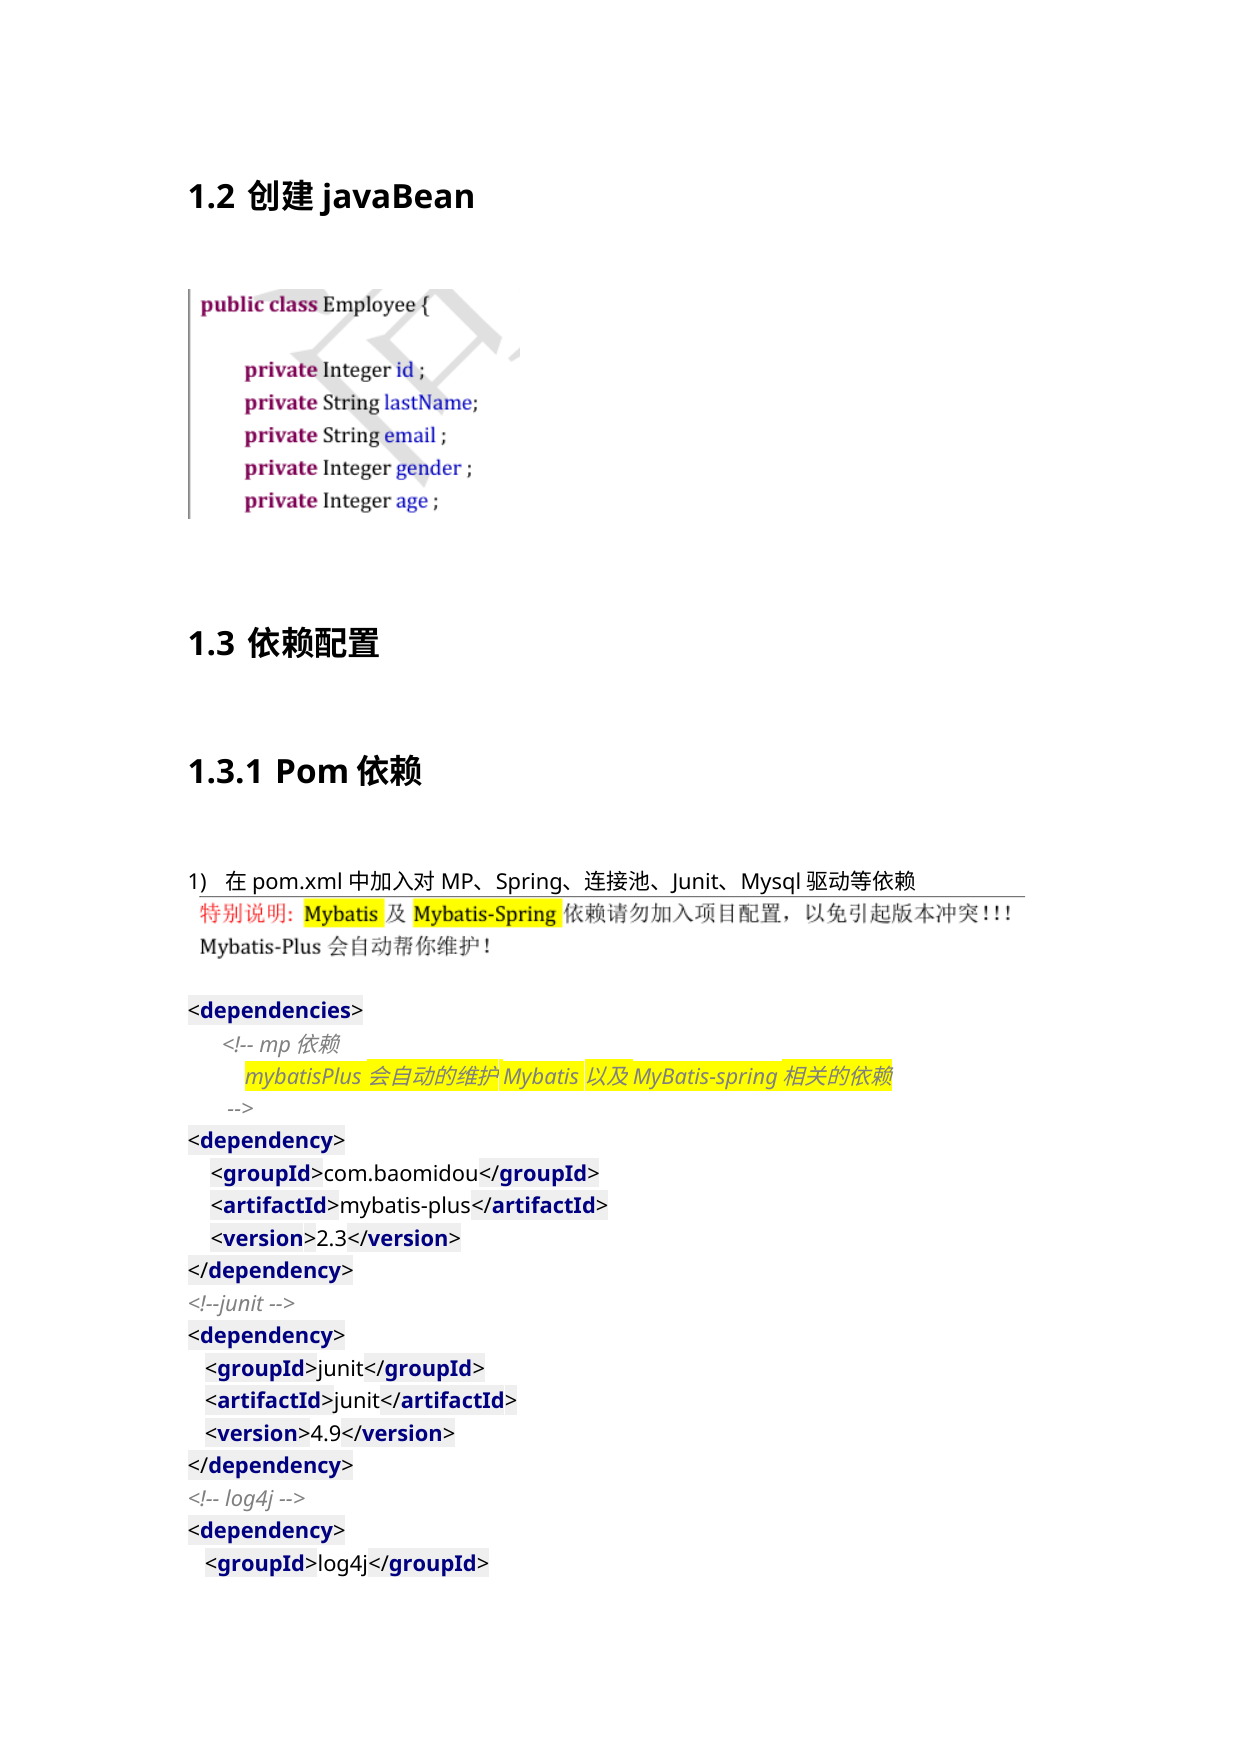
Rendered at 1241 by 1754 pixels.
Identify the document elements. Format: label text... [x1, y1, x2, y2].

subtitle 依赖配置 [187, 609, 1053, 674]
picture [187, 289, 520, 519]
subtitle 创建 javaBean [187, 162, 1053, 227]
picture [187, 896, 1025, 969]
list 在 pom.xml 中加入对 MP、Spring、连接池、Junit、Mysql 驱动等依赖 [187, 864, 1053, 896]
subtitle Pom依赖 [187, 736, 1053, 801]
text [187, 994, 1053, 1579]
